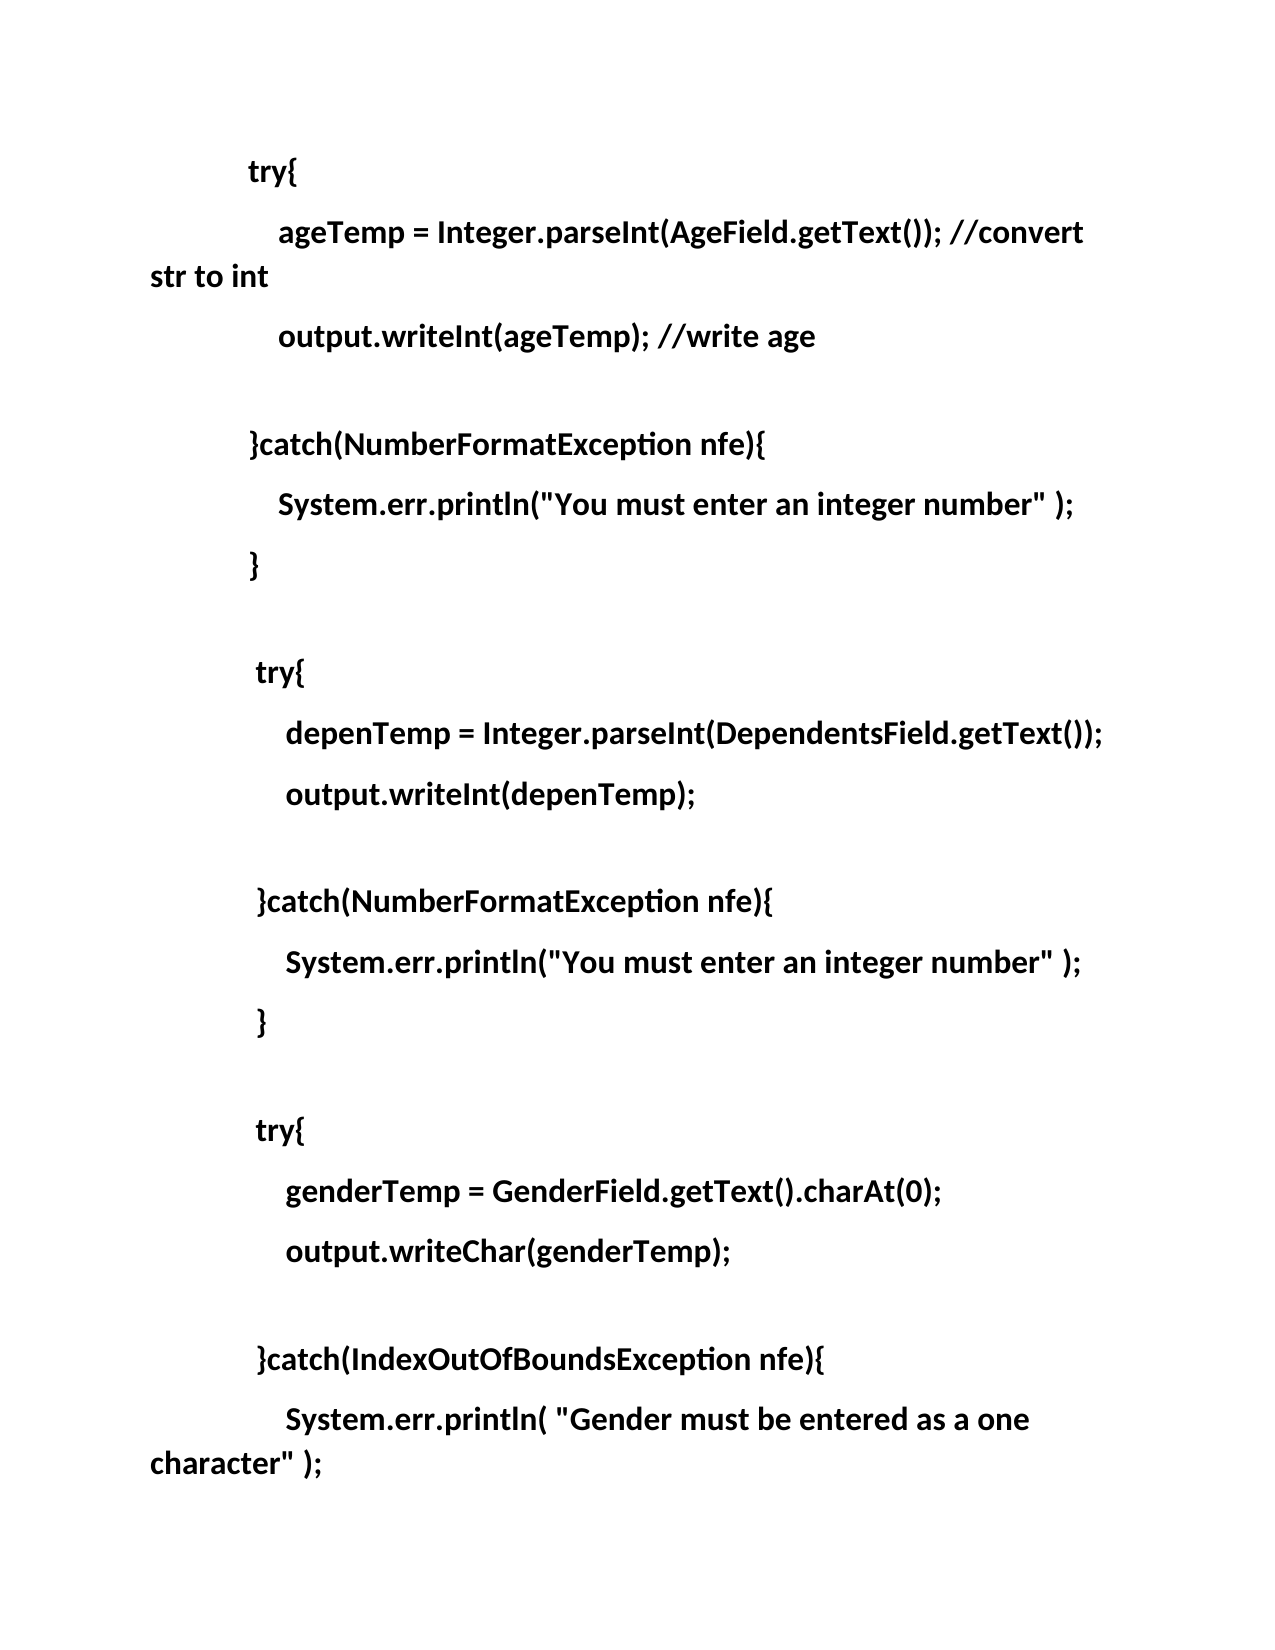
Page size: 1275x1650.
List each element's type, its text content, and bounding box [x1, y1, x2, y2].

text genderTemp = GenderField.getText().charAt(0); [150, 1169, 1125, 1210]
text }catch(IndexOutOfBoundsException nfe){ [150, 1338, 1125, 1378]
text output.writeInt(depenTemp); [150, 773, 1125, 813]
text }catch(NumberFormatException nfe){ [150, 423, 1125, 463]
text ageTemp = Integer.parseInt(AgeField.getText()); //convert str to int [150, 211, 1125, 295]
text depenTemp = Integer.parseInt(DependentsField.getText()); [150, 712, 1125, 753]
text try{ [150, 150, 1125, 191]
text System.err.println("You must enter an integer number" ); [150, 483, 1125, 524]
text System.err.println( "Gender must be entered as a one character" ); [150, 1398, 1125, 1483]
text System.err.println("You must enter an integer number" ); [150, 941, 1125, 982]
text } [150, 1001, 1125, 1042]
text output.writeChar(genderTemp); [150, 1230, 1125, 1271]
text try{ [150, 1109, 1125, 1150]
text output.writeInt(ageTemp); //write age [150, 315, 1125, 356]
text } [150, 544, 1125, 585]
text }catch(NumberFormatException nfe){ [150, 880, 1125, 921]
text try{ [150, 651, 1125, 692]
